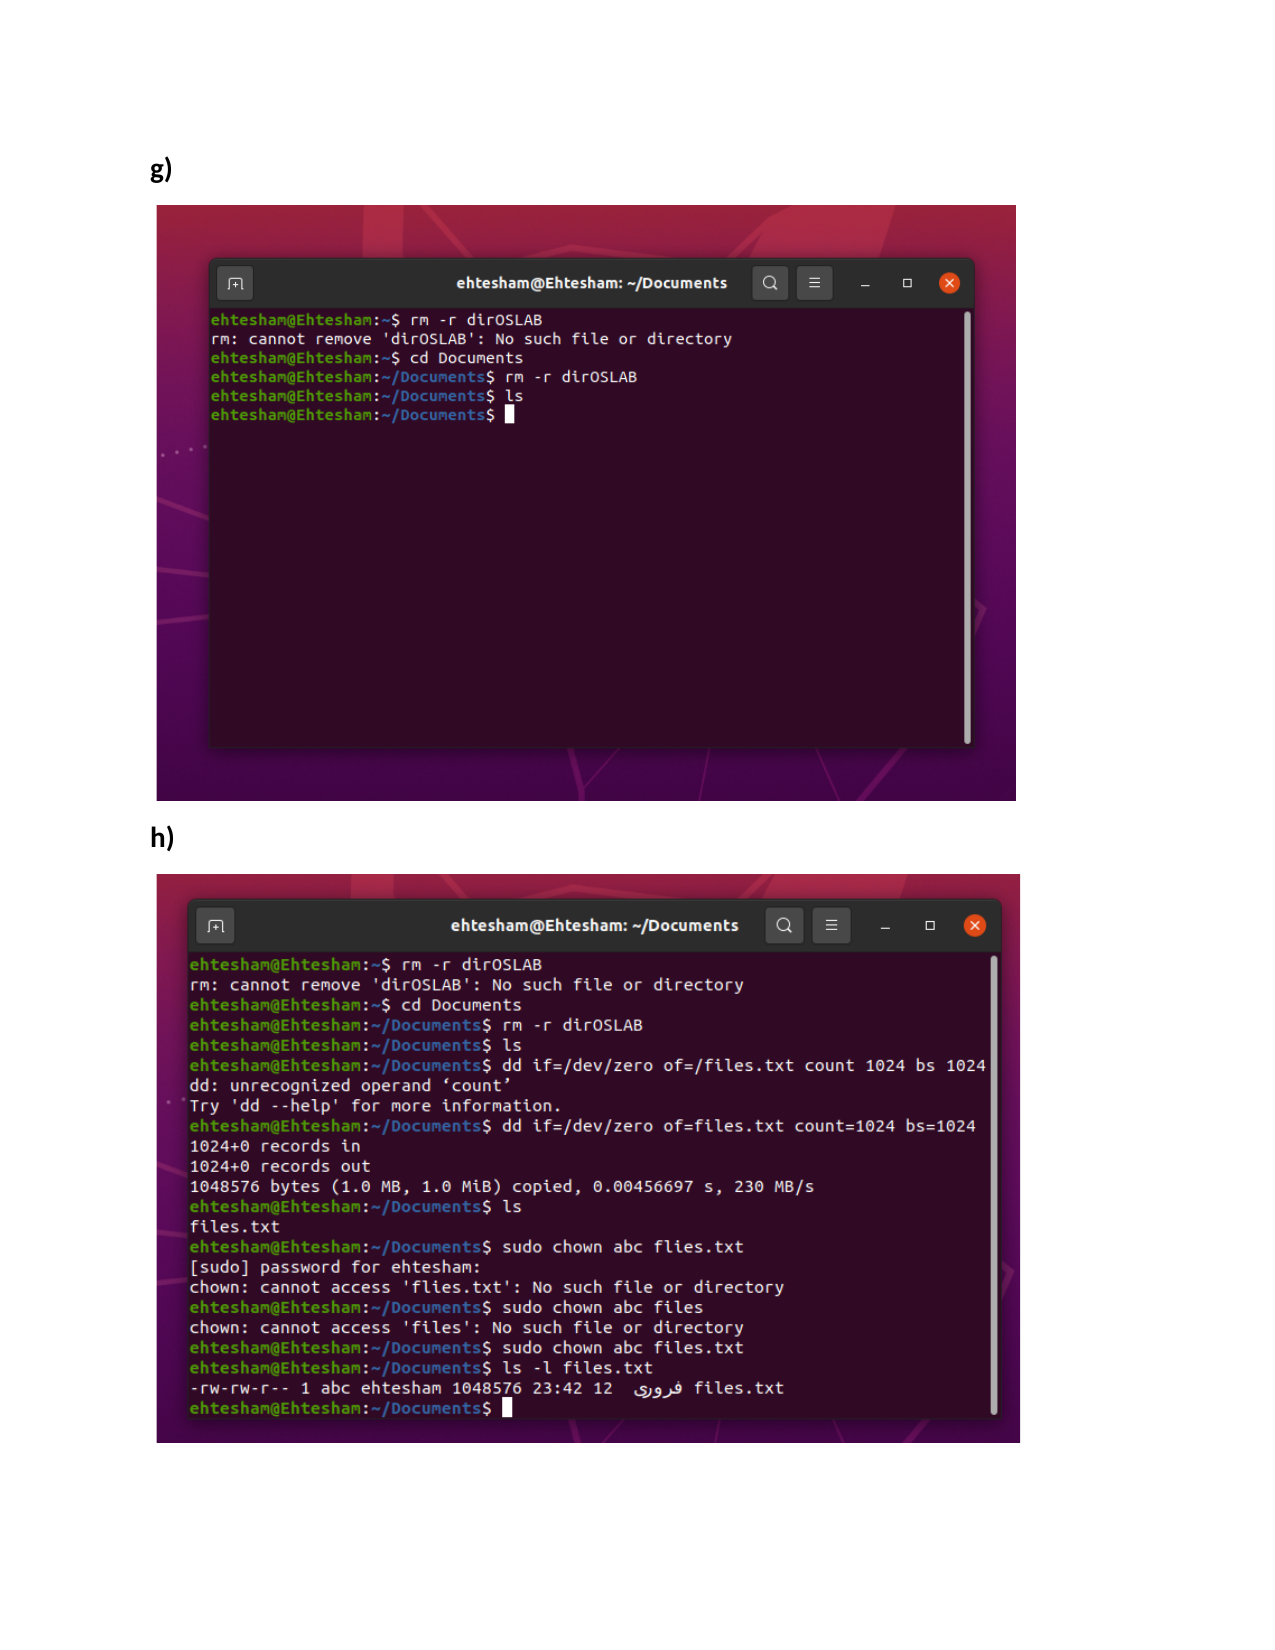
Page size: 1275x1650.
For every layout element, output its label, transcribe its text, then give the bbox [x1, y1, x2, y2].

text h) [150, 819, 1125, 855]
picture [156, 874, 1021, 1443]
picture [156, 205, 1016, 801]
text g) [150, 150, 1125, 186]
